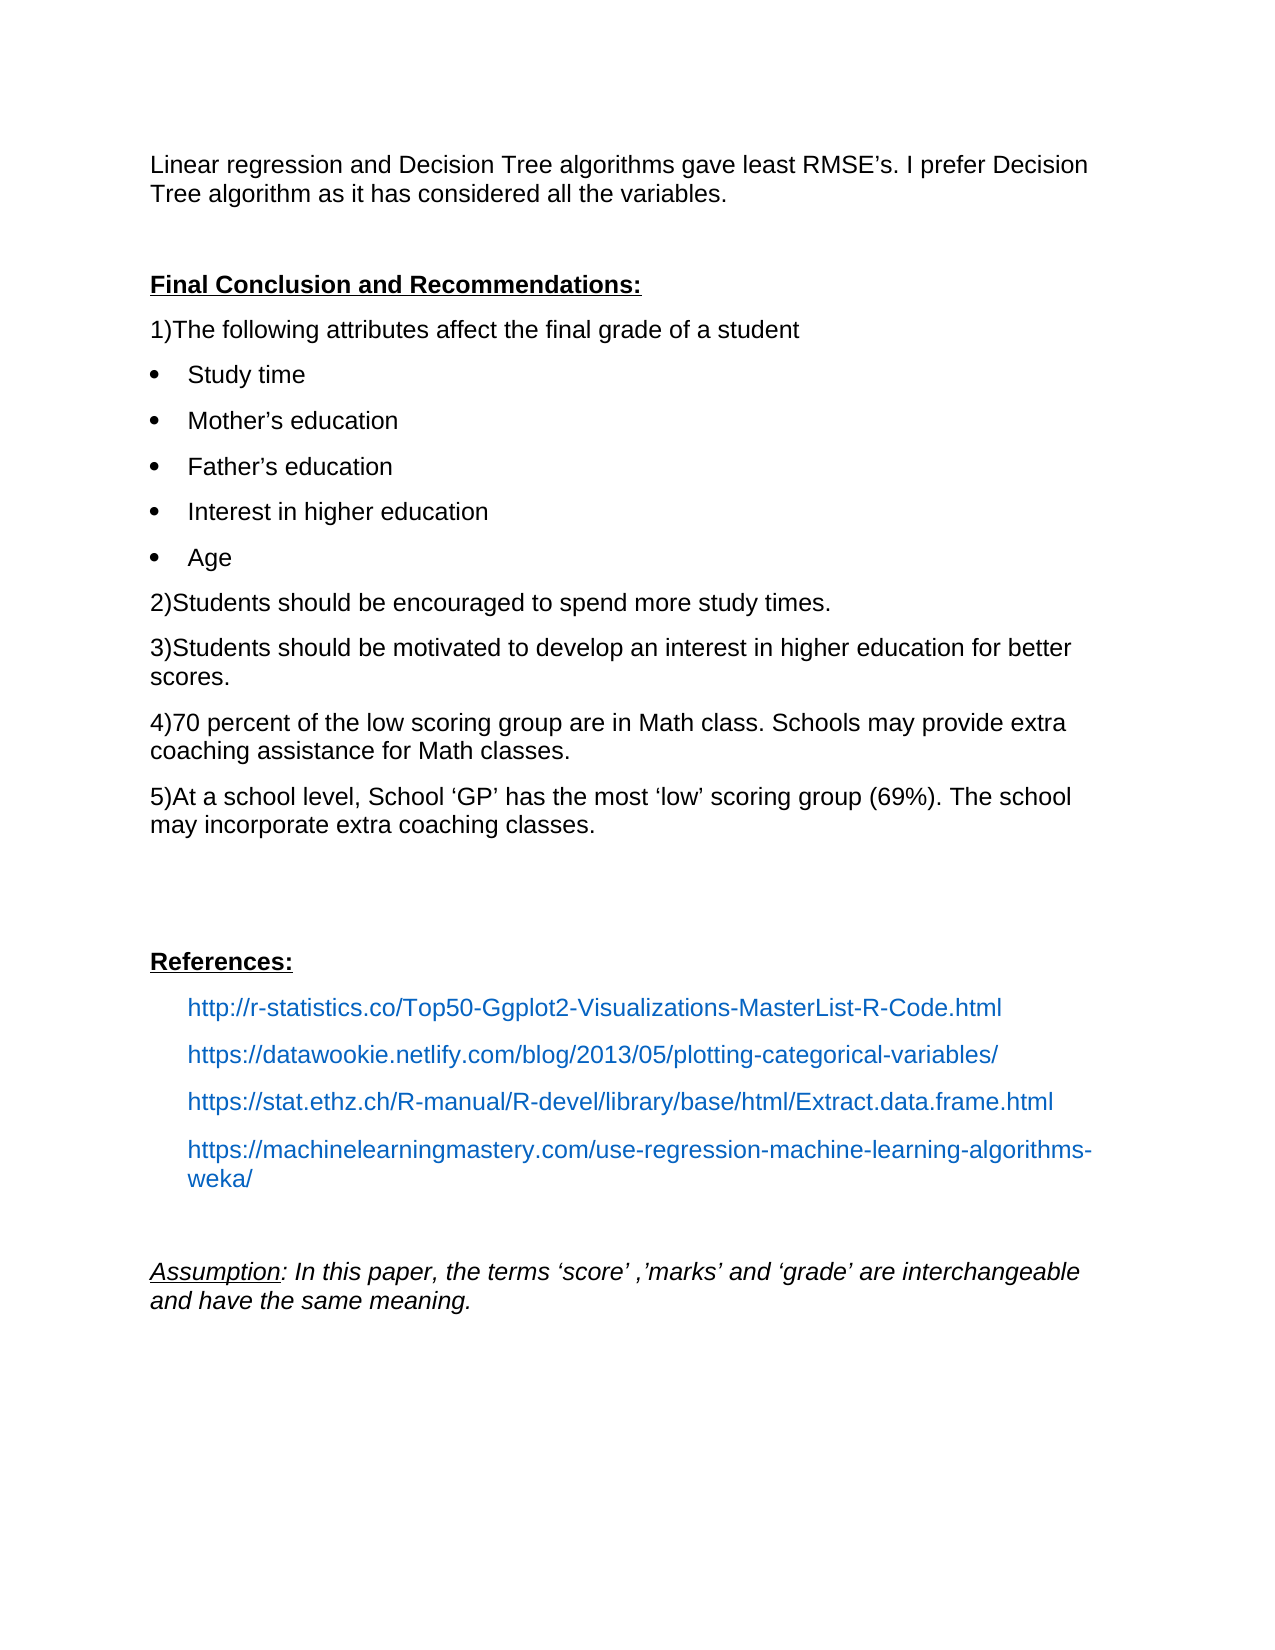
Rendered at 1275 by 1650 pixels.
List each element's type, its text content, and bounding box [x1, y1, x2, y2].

list Father’s education [150, 451, 1125, 480]
text References: [150, 947, 1125, 976]
text Linear regression and Decision Tree algorithms gave least RMSE’s. I prefer Decision Tree algorithm as it has considered all the variables. [150, 150, 1125, 207]
list Study time [150, 360, 1125, 389]
text 1)The following attributes affect the final grade of a student [150, 315, 1125, 344]
text 5)At a school level, School ‘GP’ has the most ‘low’ scoring group (69%). The school may incorporate extra coaching classes. [150, 782, 1125, 839]
list http://r-statistics.co/Top50-Ggplot2-Visualizations-MasterList-R-Code.html [150, 992, 1125, 1023]
list https://machinelearningmastery.com/use-regression-machine-learning-algorithms-weka/ [150, 1134, 1125, 1193]
text 4)70 percent of the low scoring group are in Math class. Schools may provide extra coaching assistance for Math classes. [150, 708, 1125, 765]
list Mother’s education [150, 406, 1125, 435]
text 3)Students should be motivated to develop an interest in higher education for better scores. [150, 633, 1125, 691]
list https://datawookie.netlify.com/blog/2013/05/plotting-categorical-variables/ [150, 1039, 1125, 1070]
text Final Conclusion and Recommendations: [150, 269, 1125, 298]
list https://stat.ethz.ch/R-manual/R-devel/library/base/html/Extract.data.frame.html [150, 1087, 1125, 1117]
list Interest in higher education [150, 497, 1125, 526]
list Age [150, 542, 1125, 571]
text Assumption: In this paper, the terms ‘score’ ,’marks’ and ‘grade’ are interchangeable and have the same meaning. [150, 1257, 1125, 1314]
text 2)Students should be encouraged to spend more study times. [150, 588, 1125, 617]
